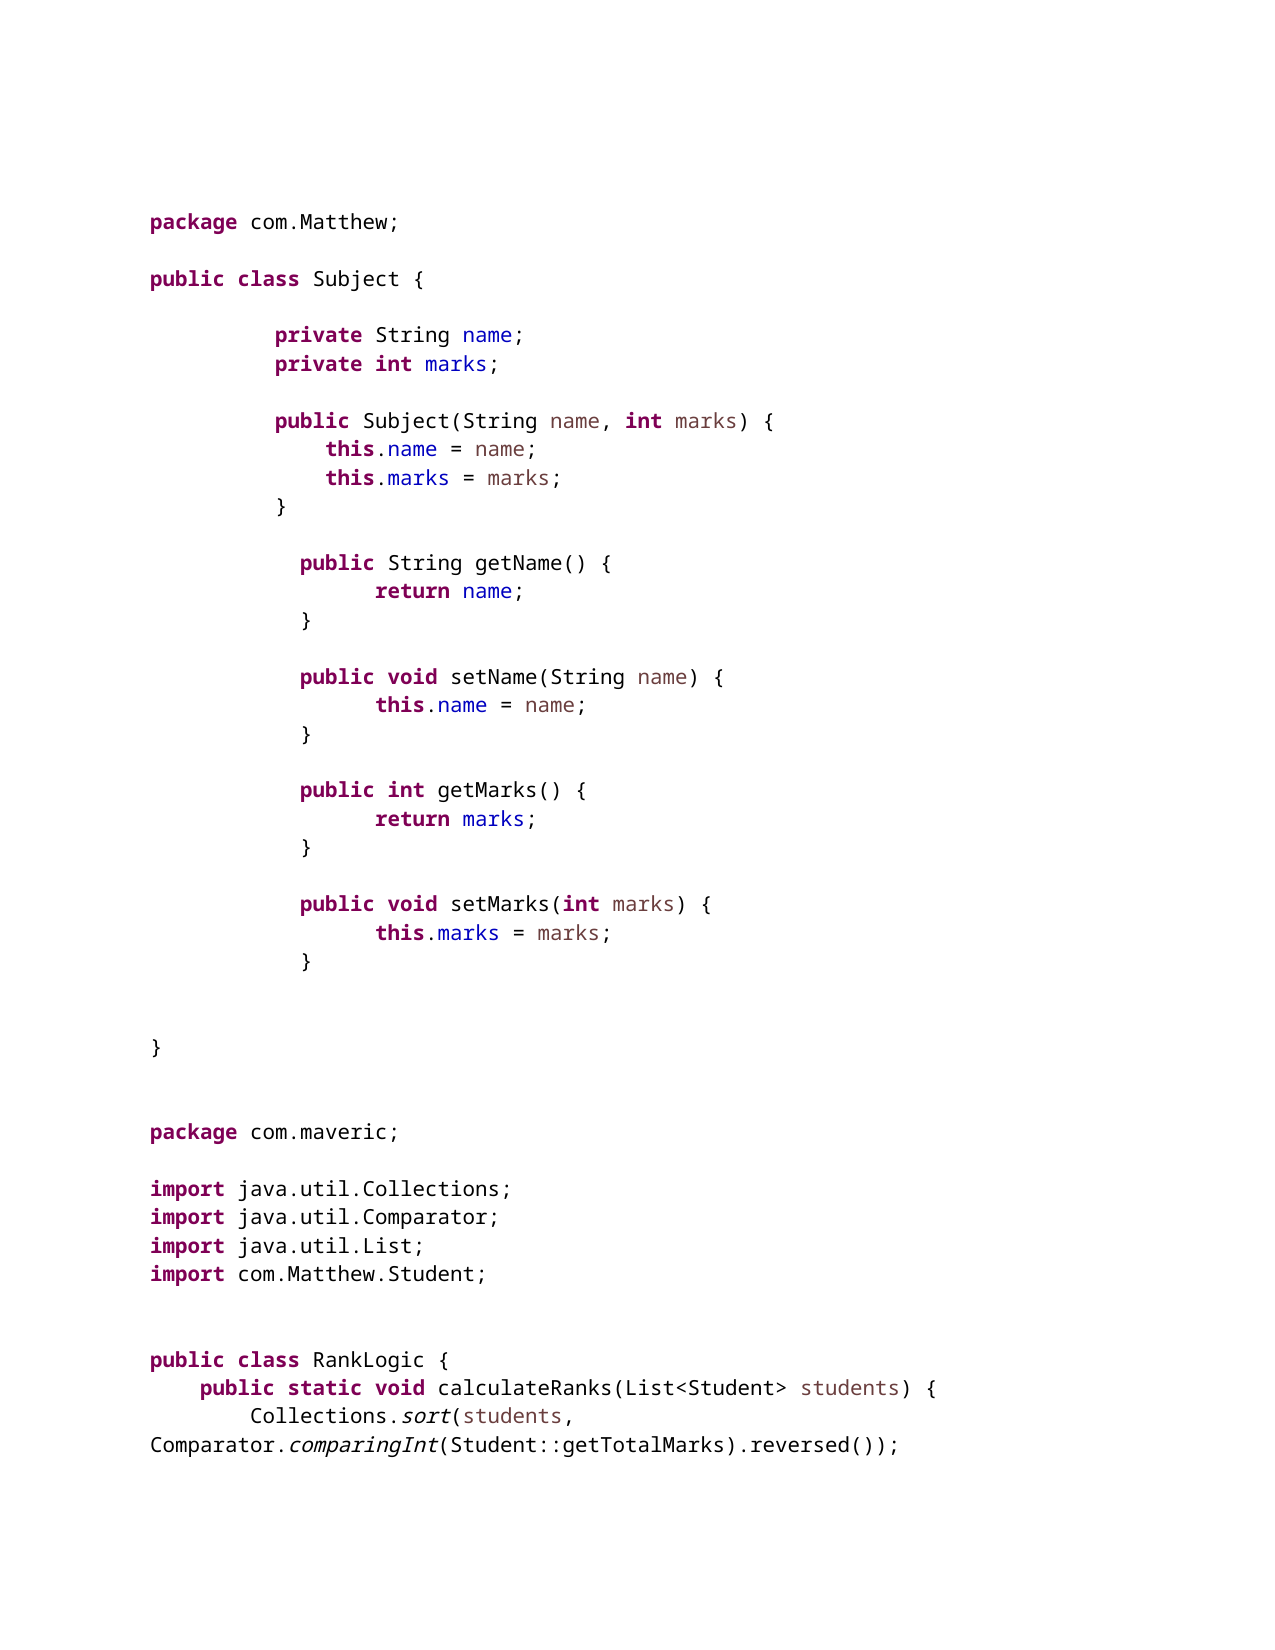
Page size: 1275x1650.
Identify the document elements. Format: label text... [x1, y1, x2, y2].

text import java.util.Collections; [150, 1174, 1125, 1202]
text private String name; [150, 321, 1125, 349]
text this.marks = marks; [150, 463, 1125, 491]
text } [150, 491, 1125, 520]
text import com.Matthew.Student; [150, 1259, 1125, 1288]
text package com.Matthew; [150, 207, 1125, 235]
text return marks; [150, 804, 1125, 832]
text import java.util.List; [150, 1231, 1125, 1259]
text public void setName(String name) { [150, 662, 1125, 690]
text this.name = name; [150, 690, 1125, 719]
text this.name = name; [150, 434, 1125, 463]
text public void setMarks(int marks) { [150, 889, 1125, 918]
text Collections.sort(students, Comparator.comparingInt(Student::getTotalMarks).reversed()); [150, 1402, 1125, 1458]
text public class Subject { [150, 264, 1125, 292]
text } [150, 1032, 1125, 1060]
text private int marks; [150, 349, 1125, 377]
text public String getName() { [150, 548, 1125, 577]
text public static void calculateRanks(List<Student> students) { [150, 1373, 1125, 1402]
text } [150, 946, 1125, 975]
text public int getMarks() { [150, 776, 1125, 804]
text } [150, 605, 1125, 633]
text import java.util.Comparator; [150, 1202, 1125, 1231]
text } [150, 832, 1125, 861]
text package com.maveric; [150, 1117, 1125, 1146]
text this.marks = marks; [150, 918, 1125, 946]
text return name; [150, 577, 1125, 605]
text public Subject(String name, int marks) { [150, 406, 1125, 434]
text public class RankLogic { [150, 1345, 1125, 1373]
text } [150, 719, 1125, 747]
